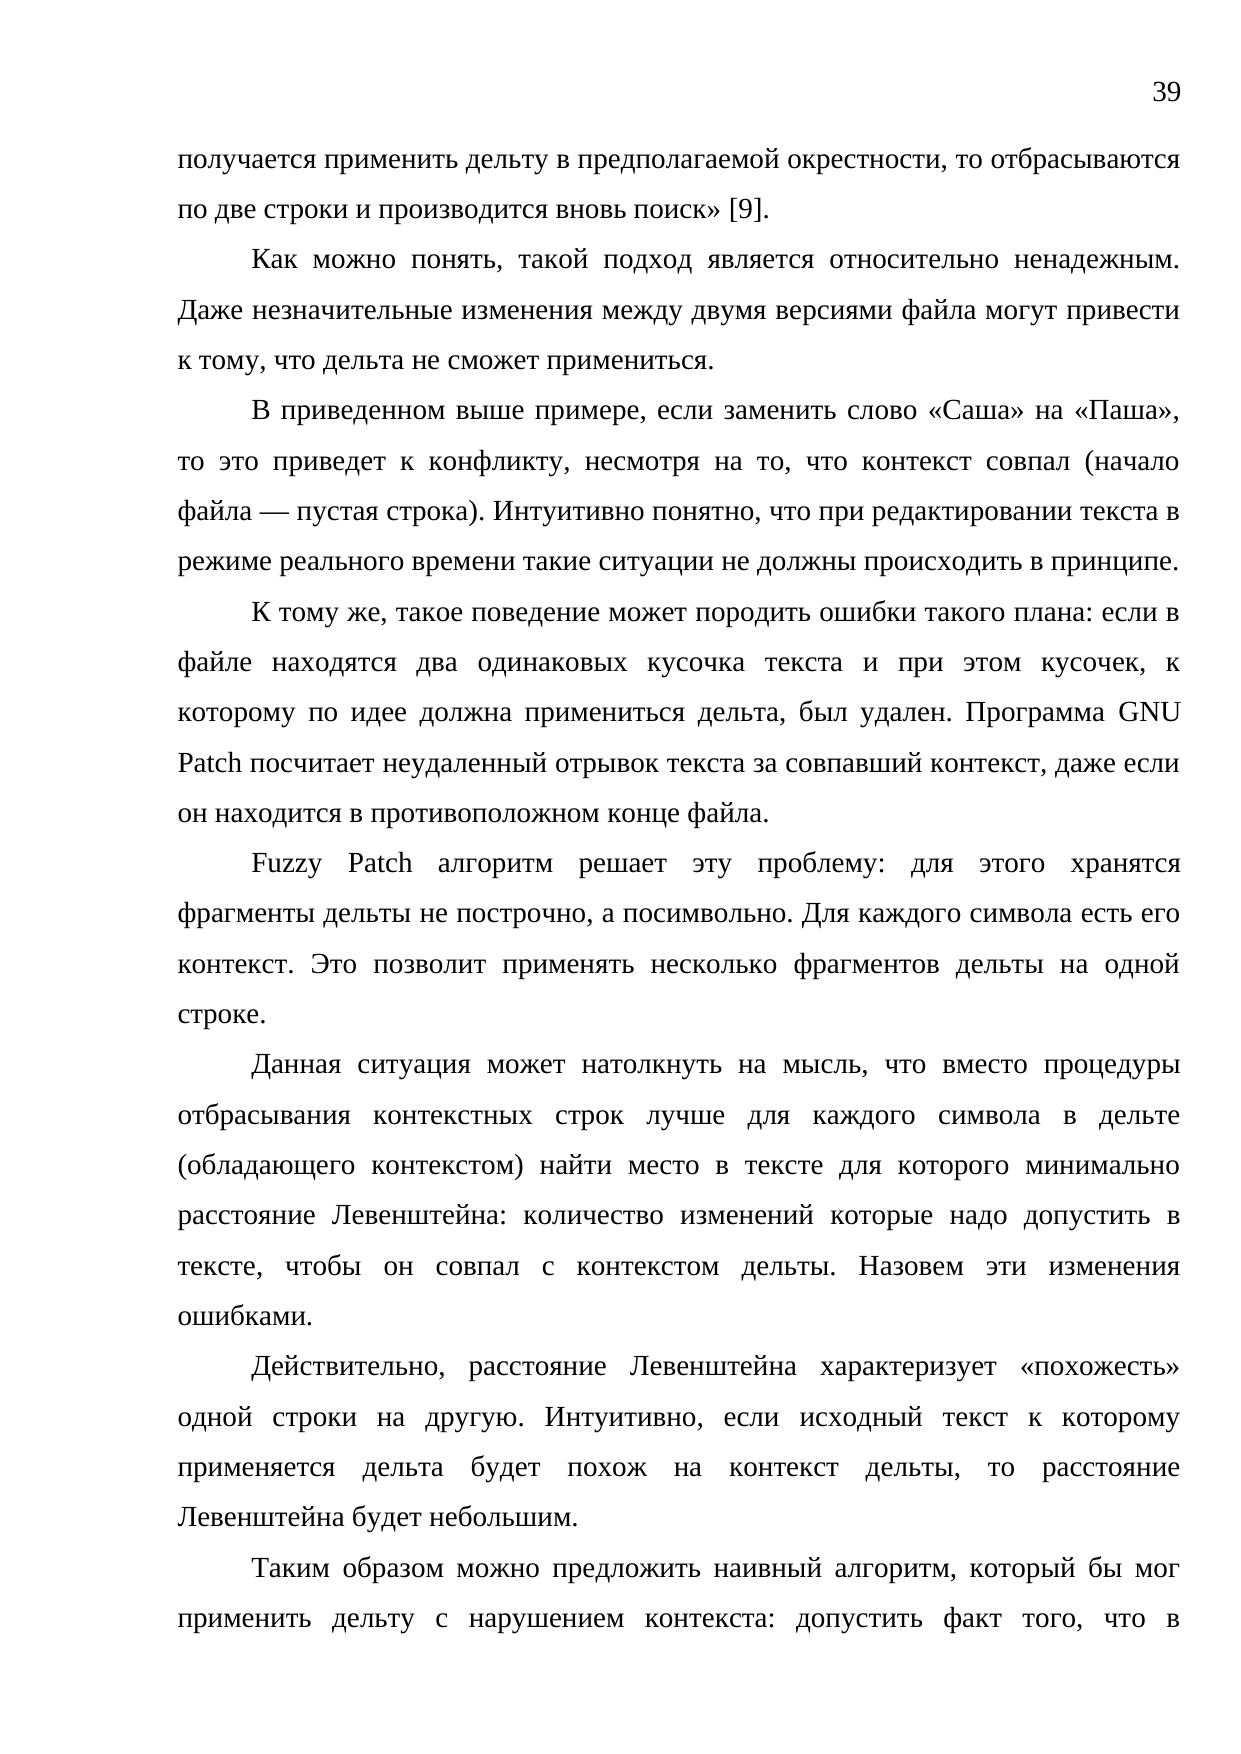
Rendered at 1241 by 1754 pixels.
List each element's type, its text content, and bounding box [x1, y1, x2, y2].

text Данная ситуация может натолкнуть на мысль, что вместо процедуры отбрасывания контекстных строк лучше для каждого символа в дельте (обладающего контекстом) найти место в тексте для которого минимально расстояние Левенштейна: количество изменений которые надо допустить в тексте, чтобы он совпал с контекстом дельты. Назовем эти изменения ошибками. [177, 1047, 1181, 1332]
text В приведенном выше примере, если заменить слово «Саша» на «Паша», то это приведет к конфликту, несмотря на то, что контекст совпал (начало файла — пустая строка). Интуитивно понятно, что при редактировании текста в режиме реального времени такие ситуации не должны происходить в принципе. [177, 392, 1181, 577]
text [177, 141, 1181, 225]
text Действительно, расстояние Левенштейна характеризует «похожесть» одной строки на другую. Интуитивно, если исходный текст к которому применяется дельта будет похож на контекст дельты, то расстояние Левенштейна будет небольшим. [177, 1348, 1181, 1533]
text Fuzzy Patch алгоритм решает эту проблему: для этого хранятся фрагменты дельты не построчно, а посимвольно. Для каждого символа есть его контекст. Это позволит применять несколько фрагментов дельты на одной строке. [177, 845, 1181, 1030]
text К тому же, такое поведение может породить ошибки такого плана: если в файле находятся два одинаковых кусочка текста и при этом кусочек, к которому по идее должна примениться дельта, был удален. Программа GNU Patch посчитает неудаленный отрывок текста за совпавший контекст, даже если он находится в противоположном конце файла. [177, 594, 1181, 828]
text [177, 1550, 1181, 1633]
text Как можно понять, такой подход является относительно ненадежным. Даже незначительные изменения между двумя версиями файла могут привести к тому, что дельта не сможет примениться. [177, 242, 1181, 376]
